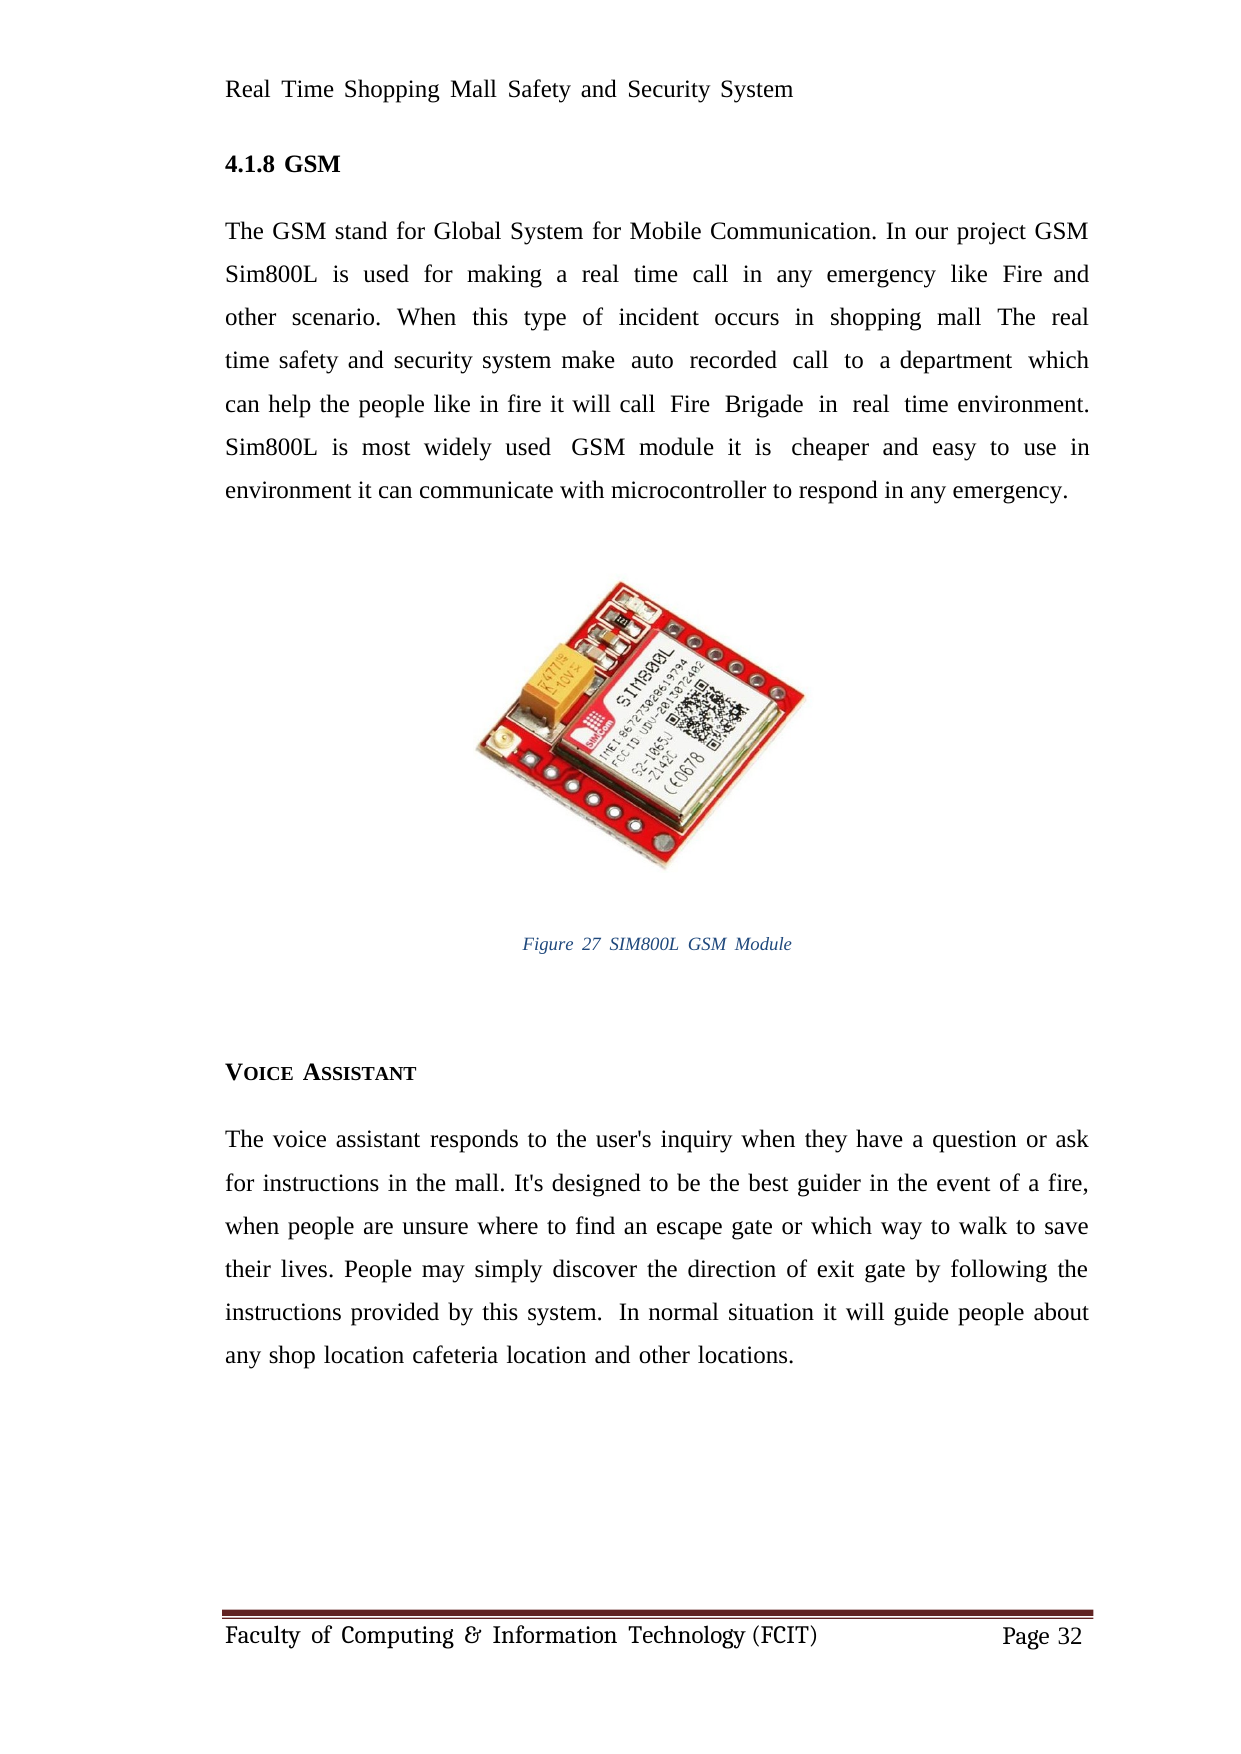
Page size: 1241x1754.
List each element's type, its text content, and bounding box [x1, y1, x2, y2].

text Figure 27 SIM800L GSM Module [252, 933, 1062, 955]
subtitle GSM [225, 149, 1132, 177]
picture [472, 573, 814, 873]
text VOICE ASSISTANT [225, 1057, 1132, 1086]
text The GSM stand for Global System for Mobile Communication. In our project GSM Sim800L is used for making a real time call in any emergency like Fire and other scenario. When this type of incident occurs in shopping mall The real time safety and security system make auto recorded call to a department which can help the people like in fire it will call Fire Brigade in real time environment. Sim800L is most widely used GSM module it is cheaper and easy to use in environment it can communicate with microcontroller to respond in any emergency. [225, 216, 1090, 504]
text The voice assistant responds to the user's inquiry when they have a question or ask for instructions in the mall. It's designed to be the best guider in the event of a fire, when people are unsure where to find an escape gate or which way to walk to save their lives. People may simply discover the direction of exit gate by following the instructions provided by this system. In normal situation it will guide people about any shop location cafeteria location and other locations. [225, 1124, 1090, 1369]
